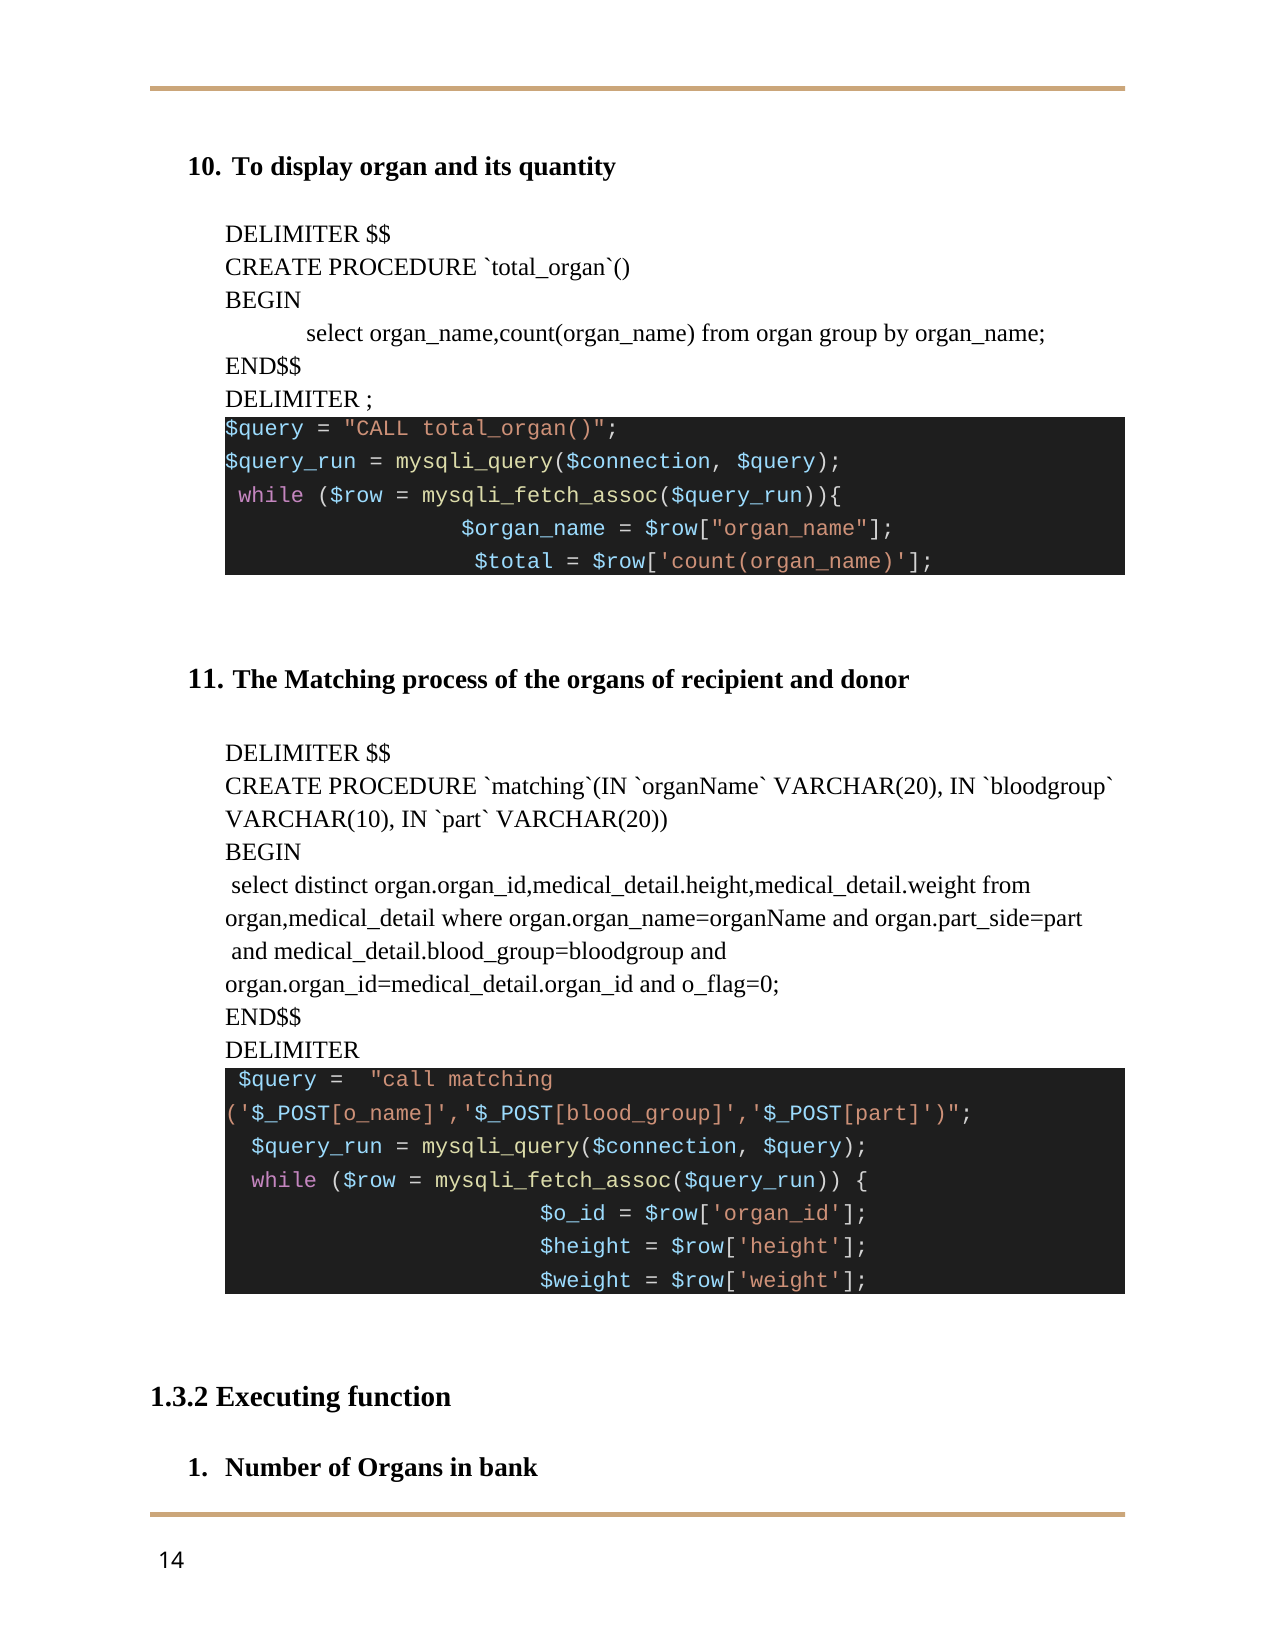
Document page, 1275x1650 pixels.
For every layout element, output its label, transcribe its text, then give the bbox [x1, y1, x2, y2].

text BEGIN [225, 285, 1125, 313]
text $o_id = $row['organ_id']; [225, 1202, 1125, 1227]
text DELIMITER ; [225, 384, 1125, 413]
text $total = $row['count(organ_name)']; [225, 551, 1125, 575]
text BEGIN [225, 837, 1125, 866]
text $height = $row['height']; [225, 1236, 1125, 1260]
text END$$ [225, 1002, 1125, 1031]
text select organ_name,count(organ_name) from organ group by organ_name; [225, 318, 1125, 347]
text $query = "call matching ('$_POST[o_name]','$_POST[blood_group]','$_POST[part]')"; [225, 1068, 1125, 1127]
text while ($row = mysqli_fetch_assoc($query_run)){ [225, 484, 1125, 508]
text $weight = $row['weight']; [225, 1269, 1125, 1294]
text while ($row = mysqli_fetch_assoc($query_run)) { [225, 1169, 1125, 1193]
text $organ_name = $row["organ_name"]; [225, 517, 1125, 542]
text select distinct organ.organ_id,medical_detail.height,medical_detail.weight from organ,medical_detail where organ.organ_name=organName and organ.part_side=part [225, 870, 1125, 932]
text $query_run = mysqli_query($connection, $query); [225, 450, 1125, 475]
text DELIMITER $$ [225, 738, 1125, 767]
text $query = "CALL total_organ()"; [225, 417, 1125, 442]
list Number of Organs in bank [187, 1451, 1125, 1482]
picture [150, 86, 1125, 91]
picture [150, 1512, 1125, 1517]
text CREATE PROCEDURE `matching`(IN `organName` VARCHAR(20), IN `bloodgroup` VARCHAR(10), IN `part` VARCHAR(20)) [225, 771, 1125, 833]
text and medical_detail.blood_group=bloodgroup and organ.organ_id=medical_detail.organ_id and o_flag=0; [225, 936, 1125, 998]
text DELIMITER $$ [225, 219, 1125, 247]
text 1.3.2 Executing function [150, 1379, 1125, 1413]
list The Matching process of the organs of recipient and donor [187, 661, 1125, 695]
text CREATE PROCEDURE `total_organ`() [225, 252, 1125, 281]
text END$$ [225, 351, 1125, 379]
text $query_run = mysqli_query($connection, $query); [225, 1135, 1125, 1160]
list To display organ and its quantity [187, 150, 1125, 181]
text DELIMITER [225, 1035, 1125, 1064]
